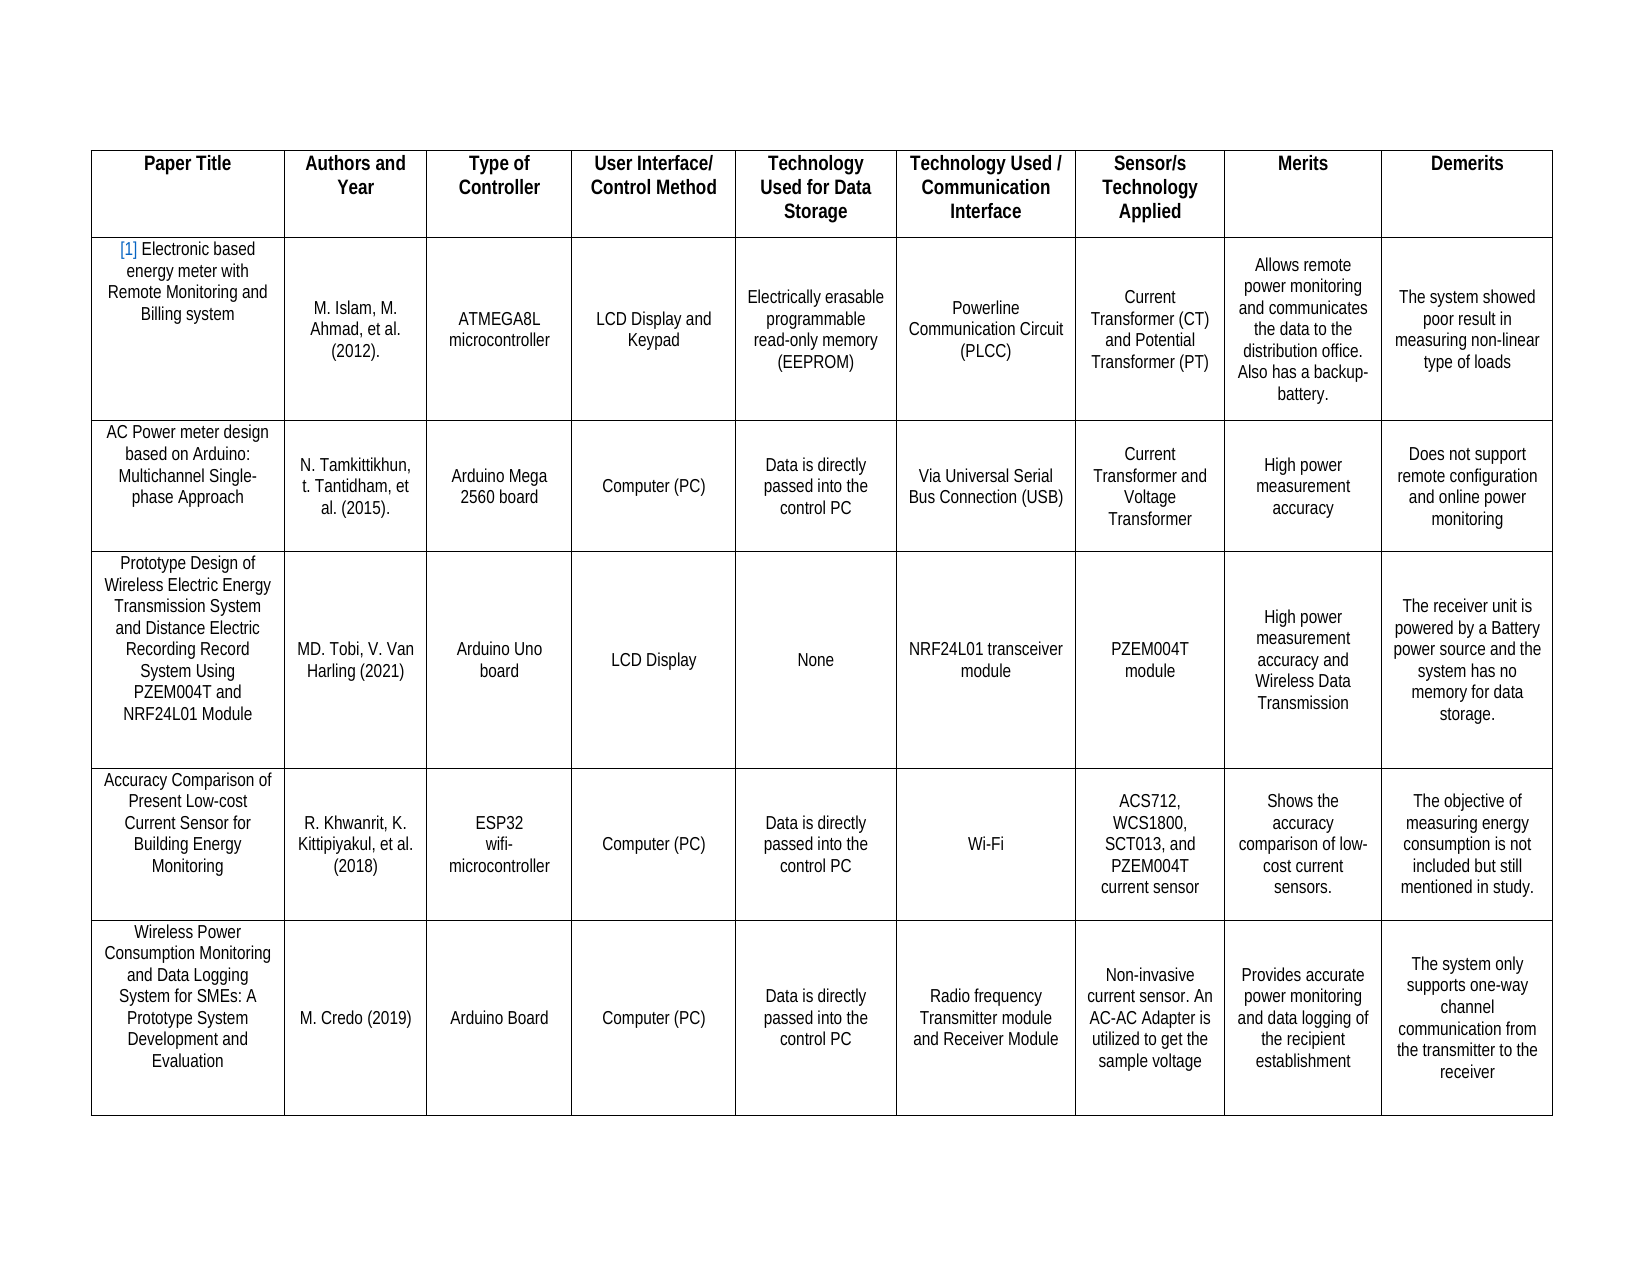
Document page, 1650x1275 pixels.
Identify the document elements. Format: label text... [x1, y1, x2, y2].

table_cell Provides accurate power monitoring and data logging of the recipient establishment [1225, 921, 1381, 1114]
table_cell [1] Electronic based energy meter with Remote Monitoring and Billing system [92, 238, 284, 420]
table_cell PZEM004T module [1076, 552, 1224, 767]
table_cell M. Islam, M. Ahmad, et al. (2012). [285, 238, 426, 420]
table_cell Non-invasive current sensor. An AC-AC Adapter is utilized to get the sample voltage [1076, 921, 1224, 1114]
table_cell Data is directly passed into the control PC [736, 769, 896, 919]
table_cell Computer (PC) [572, 769, 735, 919]
table_cell The system only supports one-way channel communication from the transmitter to the receiver [1382, 921, 1552, 1114]
table_cell Data is directly passed into the control PC [736, 921, 896, 1114]
table_cell Radio frequency Transmitter module and Receiver Module [897, 921, 1075, 1114]
table_cell Current Transformer (CT) and Potential Transformer (PT) [1076, 238, 1224, 420]
table_cell LCD Display [572, 552, 735, 767]
table_header Technology Used / Communication Interface [897, 151, 1075, 237]
table_header Paper Title [92, 151, 284, 237]
table_cell N. Tamkittikhun, t. Tantidham, et al. (2015). [285, 421, 426, 551]
table_cell Does not support remote configuration and online power monitoring [1382, 421, 1552, 551]
table_cell Computer (PC) [572, 421, 735, 551]
table_header Demerits [1382, 151, 1552, 237]
table_cell Allows remote power monitoring and communicates the data to the distribution office. Also has a backup-battery. [1225, 238, 1381, 420]
table_cell ATMEGA8L microcontroller [427, 238, 571, 420]
table_cell None [736, 552, 896, 767]
table_cell LCD Display and Keypad [572, 238, 735, 420]
table_cell Arduino Mega 2560 board [427, 421, 571, 551]
table_cell Via Universal Serial Bus Connection (USB) [897, 421, 1075, 551]
table_cell Wireless Power Consumption Monitoring and Data Logging System for SMEs: A Prototype System Development and Evaluation [92, 921, 284, 1114]
table_cell ESP32 wifi-microcontroller [427, 769, 571, 919]
table_cell Data is directly passed into the control PC [736, 421, 896, 551]
table_header Sensor/s Technology Applied [1076, 151, 1224, 237]
table_cell AC Power meter design based on Arduino: Multichannel Single-phase Approach [92, 421, 284, 551]
table_cell R. Khwanrit, K. Kittipiyakul, et al. (2018) [285, 769, 426, 919]
table_cell MD. Tobi, V. Van Harling (2021) [285, 552, 426, 767]
table_cell Arduino Board [427, 921, 571, 1114]
table_cell The receiver unit is powered by a Battery power source and the system has no memory for data storage. [1382, 552, 1552, 767]
table_cell Wi-Fi [897, 769, 1075, 919]
table_cell The system showed poor result in measuring non-linear type of loads [1382, 238, 1552, 420]
table_cell Electrically erasable programmable read-only memory (EEPROM) [736, 238, 896, 420]
table_header Merits [1225, 151, 1381, 237]
table_cell Shows the accuracy comparison of low-cost current sensors. [1225, 769, 1381, 919]
table_cell High power measurement accuracy [1225, 421, 1381, 551]
table_cell Current Transformer and Voltage Transformer [1076, 421, 1224, 551]
table_header Type of Controller [427, 151, 571, 237]
table_header Technology Used for Data Storage [736, 151, 896, 237]
table_cell Prototype Design of Wireless Electric Energy Transmission System and Distance Electric Recording Record System Using PZEM004T and NRF24L01 Module [92, 552, 284, 767]
table_cell M. Credo (2019) [285, 921, 426, 1114]
table_cell ACS712, WCS1800, SCT013, and PZEM004T current sensor [1076, 769, 1224, 919]
table_cell High power measurement accuracy and Wireless Data Transmission [1225, 552, 1381, 767]
table_cell Powerline Communication Circuit (PLCC) [897, 238, 1075, 420]
table_header Authors and Year [285, 151, 426, 237]
table_header User Interface/ Control Method [572, 151, 735, 237]
table_cell NRF24L01 transceiver module [897, 552, 1075, 767]
table_cell The objective of measuring energy consumption is not included but still mentioned in study. [1382, 769, 1552, 919]
table_cell Arduino Uno board [427, 552, 571, 767]
table_cell Computer (PC) [572, 921, 735, 1114]
table_cell Accuracy Comparison of Present Low-cost Current Sensor for Building Energy Monitoring [92, 769, 284, 919]
